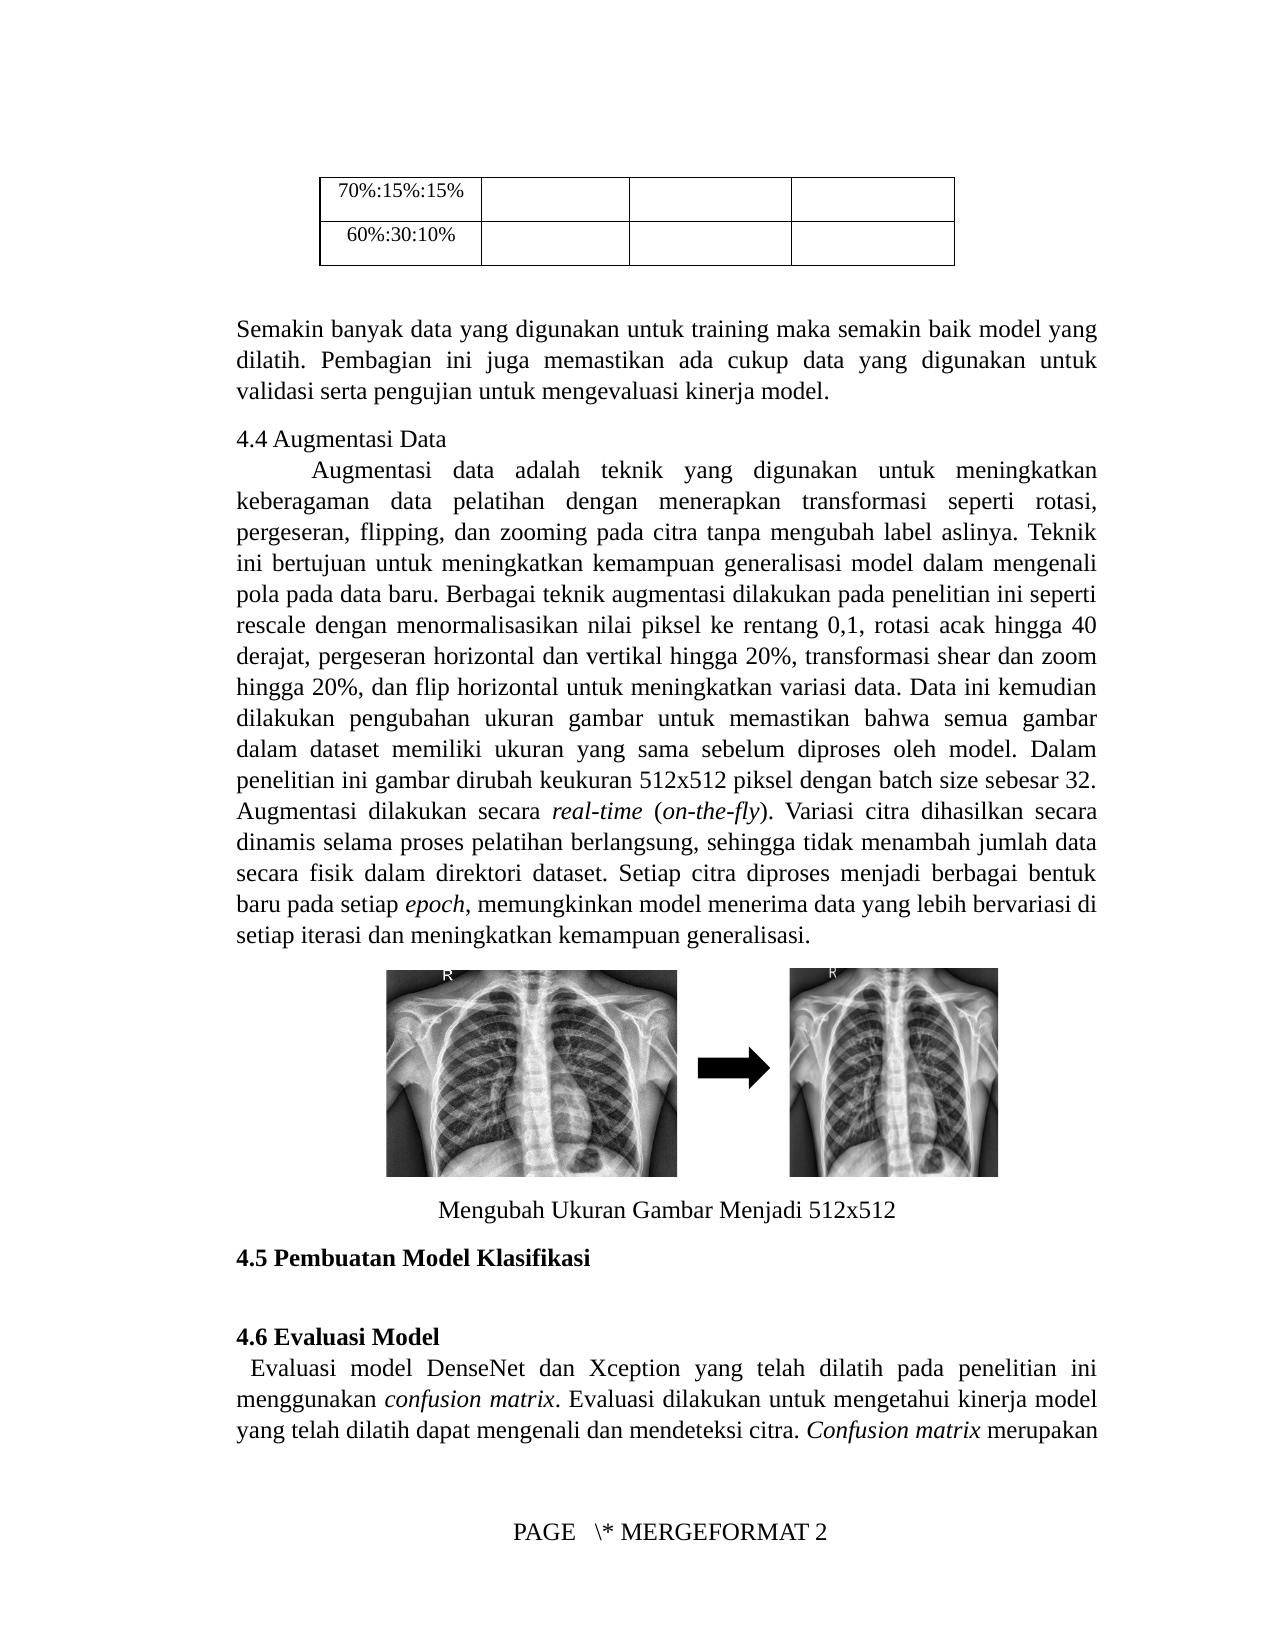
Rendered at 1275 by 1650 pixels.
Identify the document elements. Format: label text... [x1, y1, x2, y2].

table_cell 60%:30:10% [321, 222, 481, 265]
text Augmentasi data adalah teknik yang digunakan untuk meningkatkan keberagaman data pelatihan dengan menerapkan transformasi seperti rotasi, pergeseran, flipping, dan zooming pada citra tanpa mengubah label aslinya. Teknik ini bertujuan untuk meningkatkan kemampuan generalisasi model dalam mengenali pola pada data baru. Berbagai teknik augmentasi dilakukan pada penelitian ini seperti rescale dengan menormalisasikan nilai piksel ke rentang 0,1, rotasi acak hingga 40 derajat, pergeseran horizontal dan vertikal hingga 20%, transformasi shear dan zoom hingga 20%, dan flip horizontal untuk meningkatkan variasi data. Data ini kemudian dilakukan pengubahan ukuran gambar untuk memastikan bahwa semua gambar dalam dataset memiliki ukuran yang sama sebelum diproses oleh model. Dalam penelitian ini gambar dirubah keukuran 512x512 piksel dengan batch size sebesar 32. Augmentasi dilakukan secara real-time (on-the-fly). Variasi citra dihasilkan secara dinamis selama proses pelatihan berlangsung, sehingga tidak menambah jumlah data secara fisik dalam direktori dataset. Setiap citra diproses menjadi berbagai bentuk baru pada setiap epoch, memungkinkan model menerima data yang lebih bervariasi di setiap iterasi dan meningkatkan kemampuan generalisasi. [236, 455, 1098, 949]
table_cell 70%:15%:15% [321, 178, 481, 221]
table_cell [630, 178, 791, 221]
table_cell [792, 178, 954, 221]
picture [789, 968, 999, 1177]
picture [386, 970, 678, 1177]
text Mengubah Ukuran Gambar Menjadi 512x512 [236, 1196, 1098, 1224]
text Semakin banyak data yang digunakan untuk training maka semakin baik model yang dilatih. Pembagian ini juga memastikan ada cukup data yang digunakan untuk validasi serta pengujian untuk mengevaluasi kinerja model. [236, 314, 1098, 405]
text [236, 1353, 1098, 1444]
table_cell [482, 222, 629, 265]
subtitle 4.4 Augmentasi Data [236, 424, 1098, 453]
table_cell [482, 178, 629, 221]
subtitle 4.6 Evaluasi Model [236, 1322, 1098, 1351]
table_cell [792, 222, 954, 265]
table_cell [630, 222, 791, 265]
subtitle 4.5 Pembuatan Model Klasifikasi [236, 1243, 1098, 1272]
